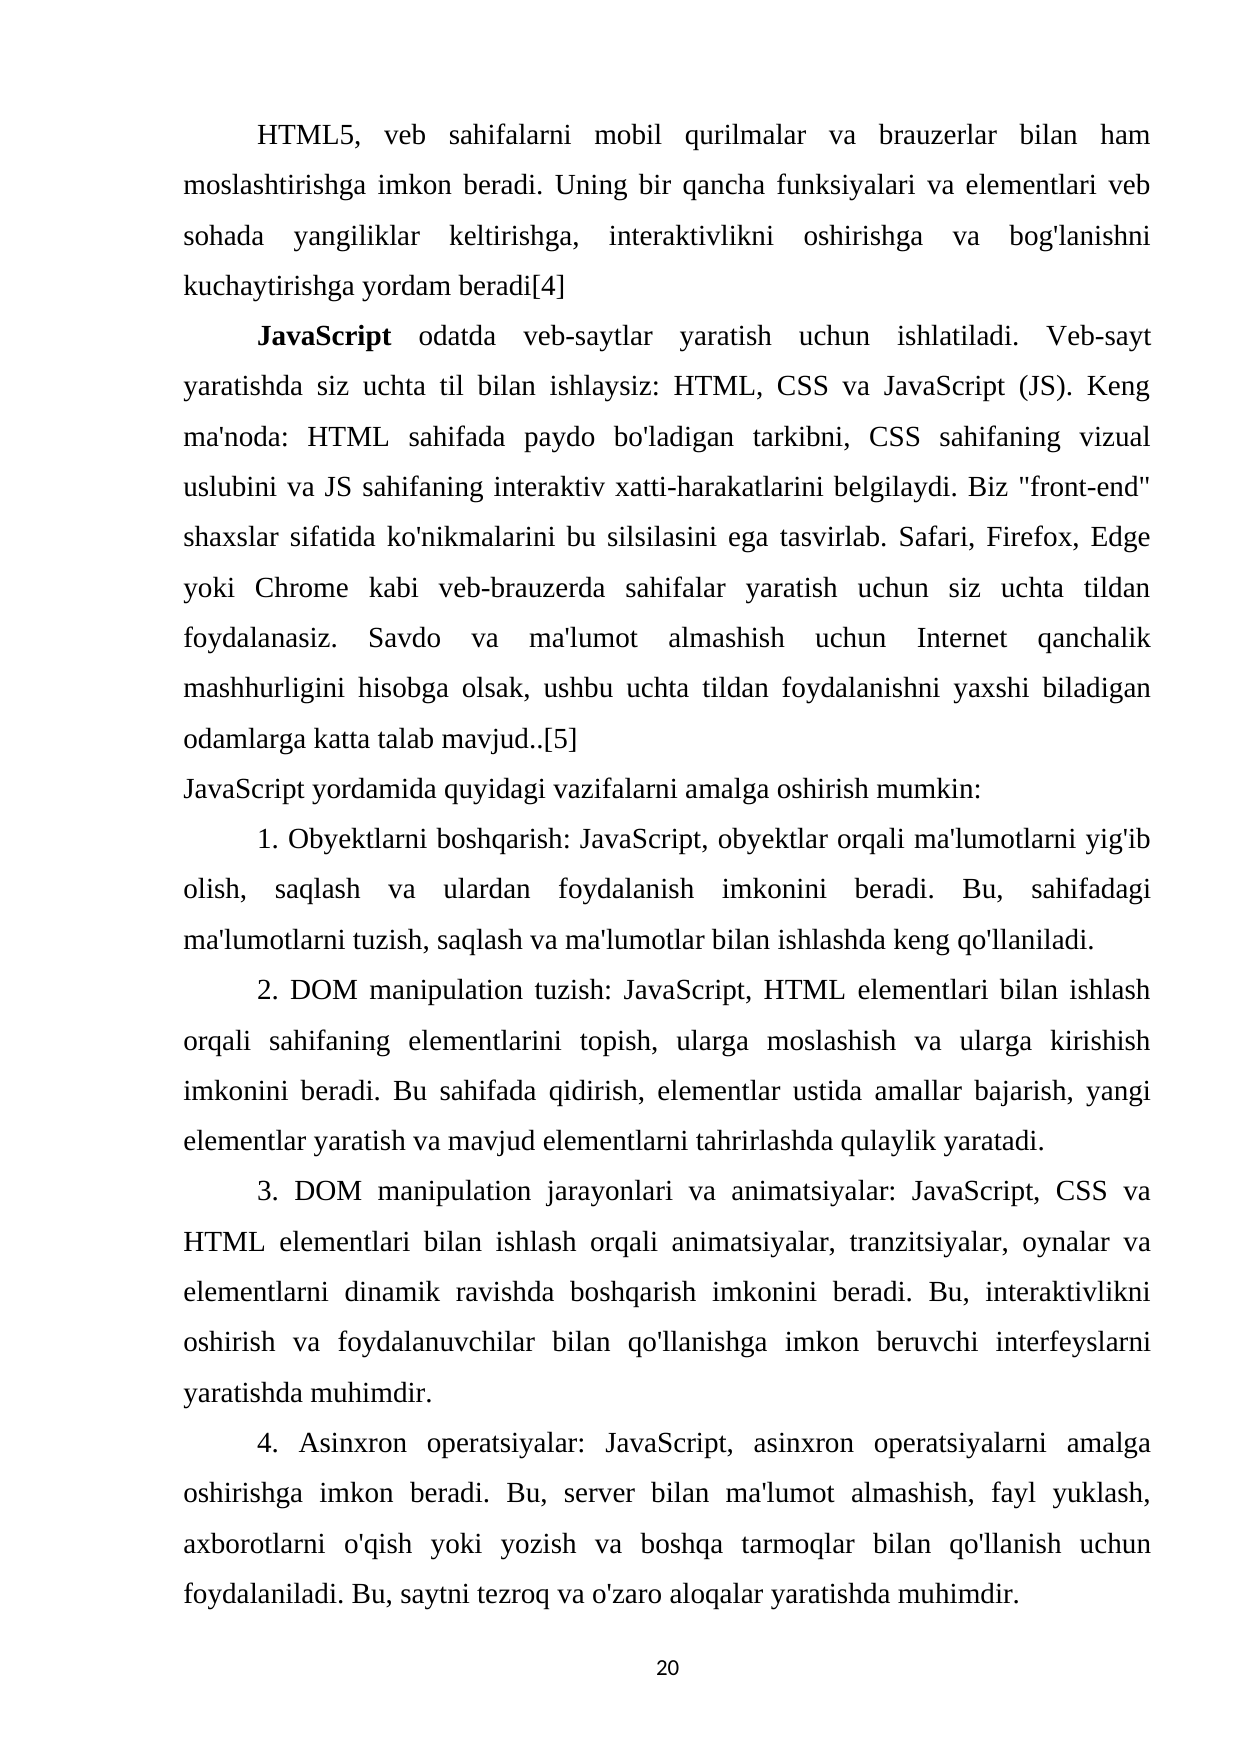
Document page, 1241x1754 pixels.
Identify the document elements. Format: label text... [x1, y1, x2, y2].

text HTML5, veb sahifalarni mobil qurilmalar va brauzerlar bilan ham moslashtirishga imkon beradi. Uning bir qancha funksiyalari va elementlari veb sohada yangiliklar keltirishga, interaktivlikni oshirishga va bog'lanishni kuchaytirishga yordam beradi[4] [183, 117, 1152, 301]
text 2. DOM manipulation tuzish: JavaScript, HTML elementlari bilan ishlash orqali sahifaning elementlarini topish, ularga moslashish va ularga kirishish imkonini beradi. Bu sahifada qidirish, elementlar ustida amallar bajarish, yangi elementlar yaratish va mavjud elementlarni tahrirlashda qulaylik yaratadi. [183, 972, 1152, 1157]
text 4. Asinxron operatsiyalar: JavaScript, asinxron operatsiyalarni amalga oshirishga imkon beradi. Bu, server bilan ma'lumot almashish, fayl yuklash, axborotlarni o'qish yoki yozish va boshqa tarmoqlar bilan qo'llanish uchun foydalaniladi. Bu, saytni tezroq va o'zaro aloqalar yaratishda muhimdir. [183, 1425, 1152, 1609]
text 3. DOM manipulation jarayonlari va animatsiyalar: JavaScript, CSS va HTML elementlari bilan ishlash orqali animatsiyalar, tranzitsiyalar, oynalar va elementlarni dinamik ravishda boshqarish imkonini beradi. Bu, interaktivlikni oshirish va foydalanuvchilar bilan qo'llanishga imkon beruvchi interfeyslarni yaratishda muhimdir. [183, 1173, 1152, 1408]
text JavaScript yordamida quyidagi vazifalarni amalga oshirish mumkin: [183, 771, 1152, 804]
text 1. Obyektlarni boshqarish: JavaScript, obyektlar orqali ma'lumotlarni yig'ib olish, saqlash va ulardan foydalanish imkonini beradi. Bu, sahifadagi ma'lumotlarni tuzish, saqlash va ma'lumotlar bilan ishlashda keng qo'llaniladi. [183, 821, 1152, 956]
text JavaScript odatda veb-saytlar yaratish uchun ishlatiladi. Veb-sayt yaratishda siz uchta til bilan ishlaysiz: HTML, CSS va JavaScript (JS). Keng ma'noda: HTML sahifada paydo bo'ladigan tarkibni, CSS sahifaning vizual uslubini va JS sahifaning interaktiv xatti-harakatlarini belgilaydi. Biz "front-end" shaxslar sifatida ko'nikmalarini bu silsilasini ega tasvirlab. Safari, Firefox, Edge yoki Chrome kabi veb-brauzerda sahifalar yaratish uchun siz uchta tildan foydalanasiz. Savdo va ma'lumot almashish uchun Internet qanchalik mashhurligini hisobga olsak, ushbu uchta tildan foydalanishni yaxshi biladigan odamlarga katta talab mavjud..[5] [183, 318, 1152, 754]
